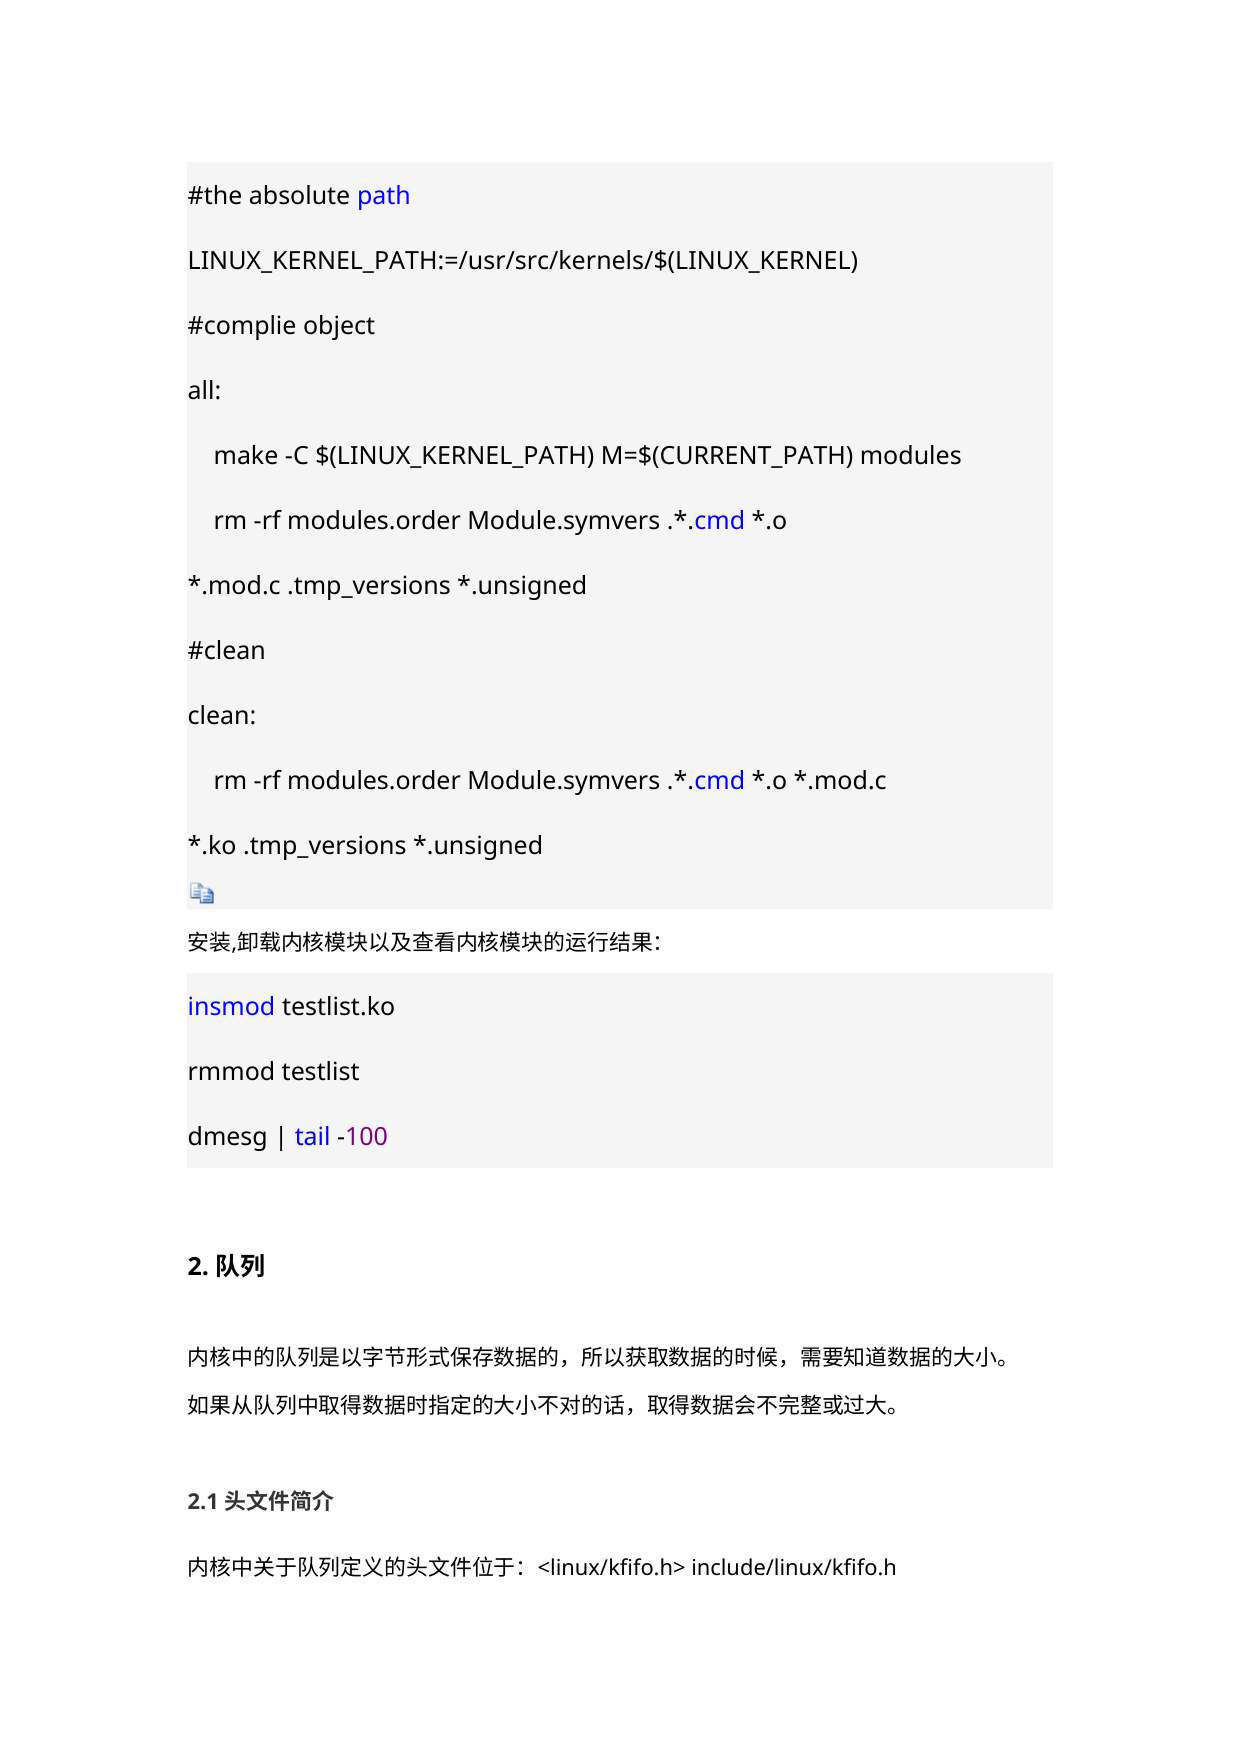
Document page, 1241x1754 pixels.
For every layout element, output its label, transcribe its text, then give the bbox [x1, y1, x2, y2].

text LINUX_KERNEL_PATH:=/usr/src/kernels/$(LINUX_KERNEL) [187, 227, 1053, 292]
text rm -rf modules.order Module.symvers .*.cmd *.o *.mod.c *.ko .tmp_versions *.unsigned [187, 747, 1053, 877]
text rmmod testlist [187, 1038, 1053, 1103]
subtitle 2. 队列 [187, 1232, 1053, 1297]
text insmod testlist.ko [187, 973, 1053, 1038]
text #the absolute path [187, 162, 1053, 227]
text 内核中的队列是以字节形式保存数据的，所以获取数据的时候，需要知道数据的大小。 [187, 1339, 1053, 1372]
text 如果从队列中取得数据时指定的大小不对的话，取得数据会不完整或过大。 [187, 1387, 1053, 1420]
text #clean [187, 617, 1053, 682]
text dmesg | tail -100 [187, 1103, 1053, 1168]
text 安装,卸载内核模块以及查看内核模块的运行结果： [187, 925, 1053, 958]
text clean: [187, 682, 1053, 747]
text 内核中关于队列定义的头文件位于：<linux/kfifo.h> include/linux/kfifo.h [187, 1549, 1053, 1582]
text rm -rf modules.order Module.symvers .*.cmd *.o *.mod.c .tmp_versions *.unsigned [187, 487, 1053, 617]
text all: [187, 357, 1053, 422]
text #complie object [187, 292, 1053, 357]
picture [187, 877, 219, 909]
text make -C $(LINUX_KERNEL_PATH) M=$(CURRENT_PATH) modules [187, 422, 1053, 487]
subtitle 2.1 头文件简介 [187, 1483, 1053, 1516]
